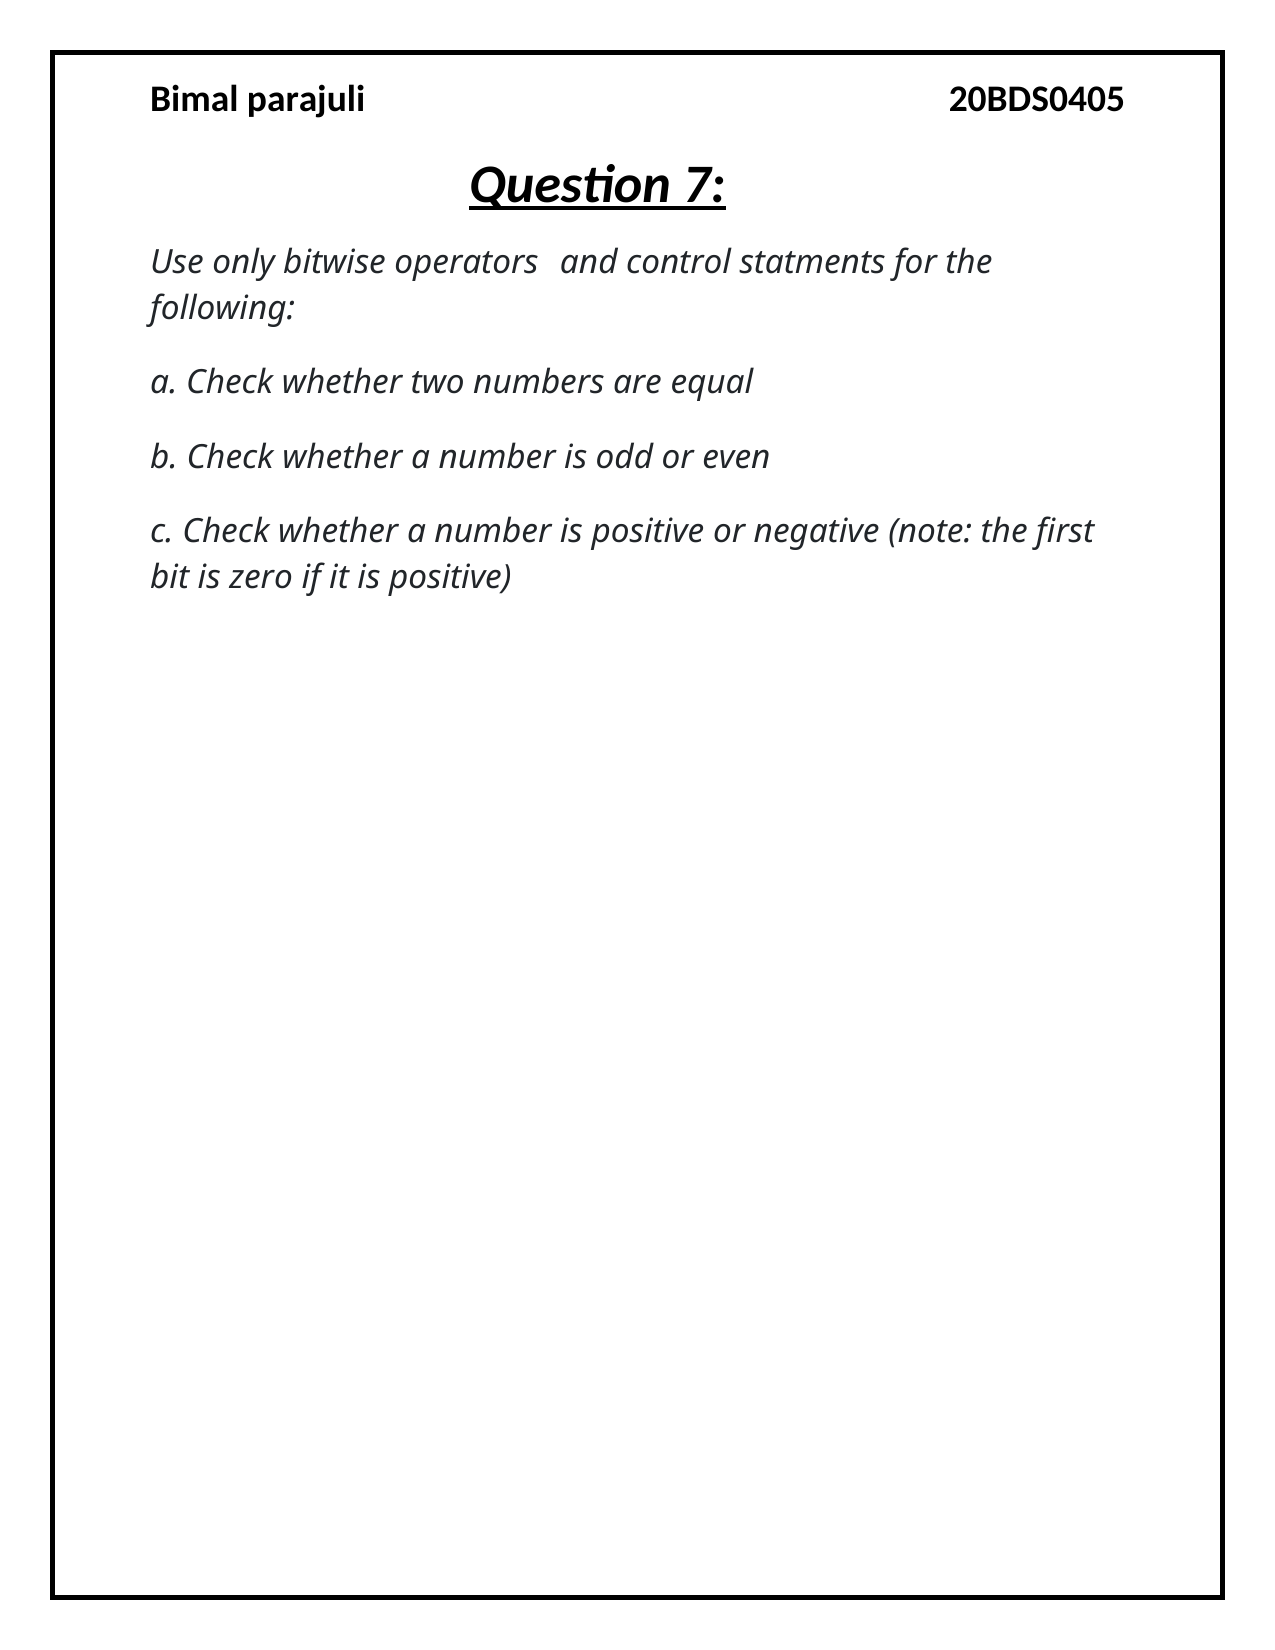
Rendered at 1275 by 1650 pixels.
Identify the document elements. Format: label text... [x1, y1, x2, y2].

text a. Check whether two numbers are equal [150, 358, 1125, 403]
text Use only bitwise operators and control statments for the following: [150, 238, 1125, 329]
text Question 7: [75, 150, 1125, 216]
text b. Check whether a number is odd or even [150, 433, 1125, 478]
text c. Check whether a number is positive or negative (note: the first bit is zero if it is positive) [150, 507, 1125, 598]
